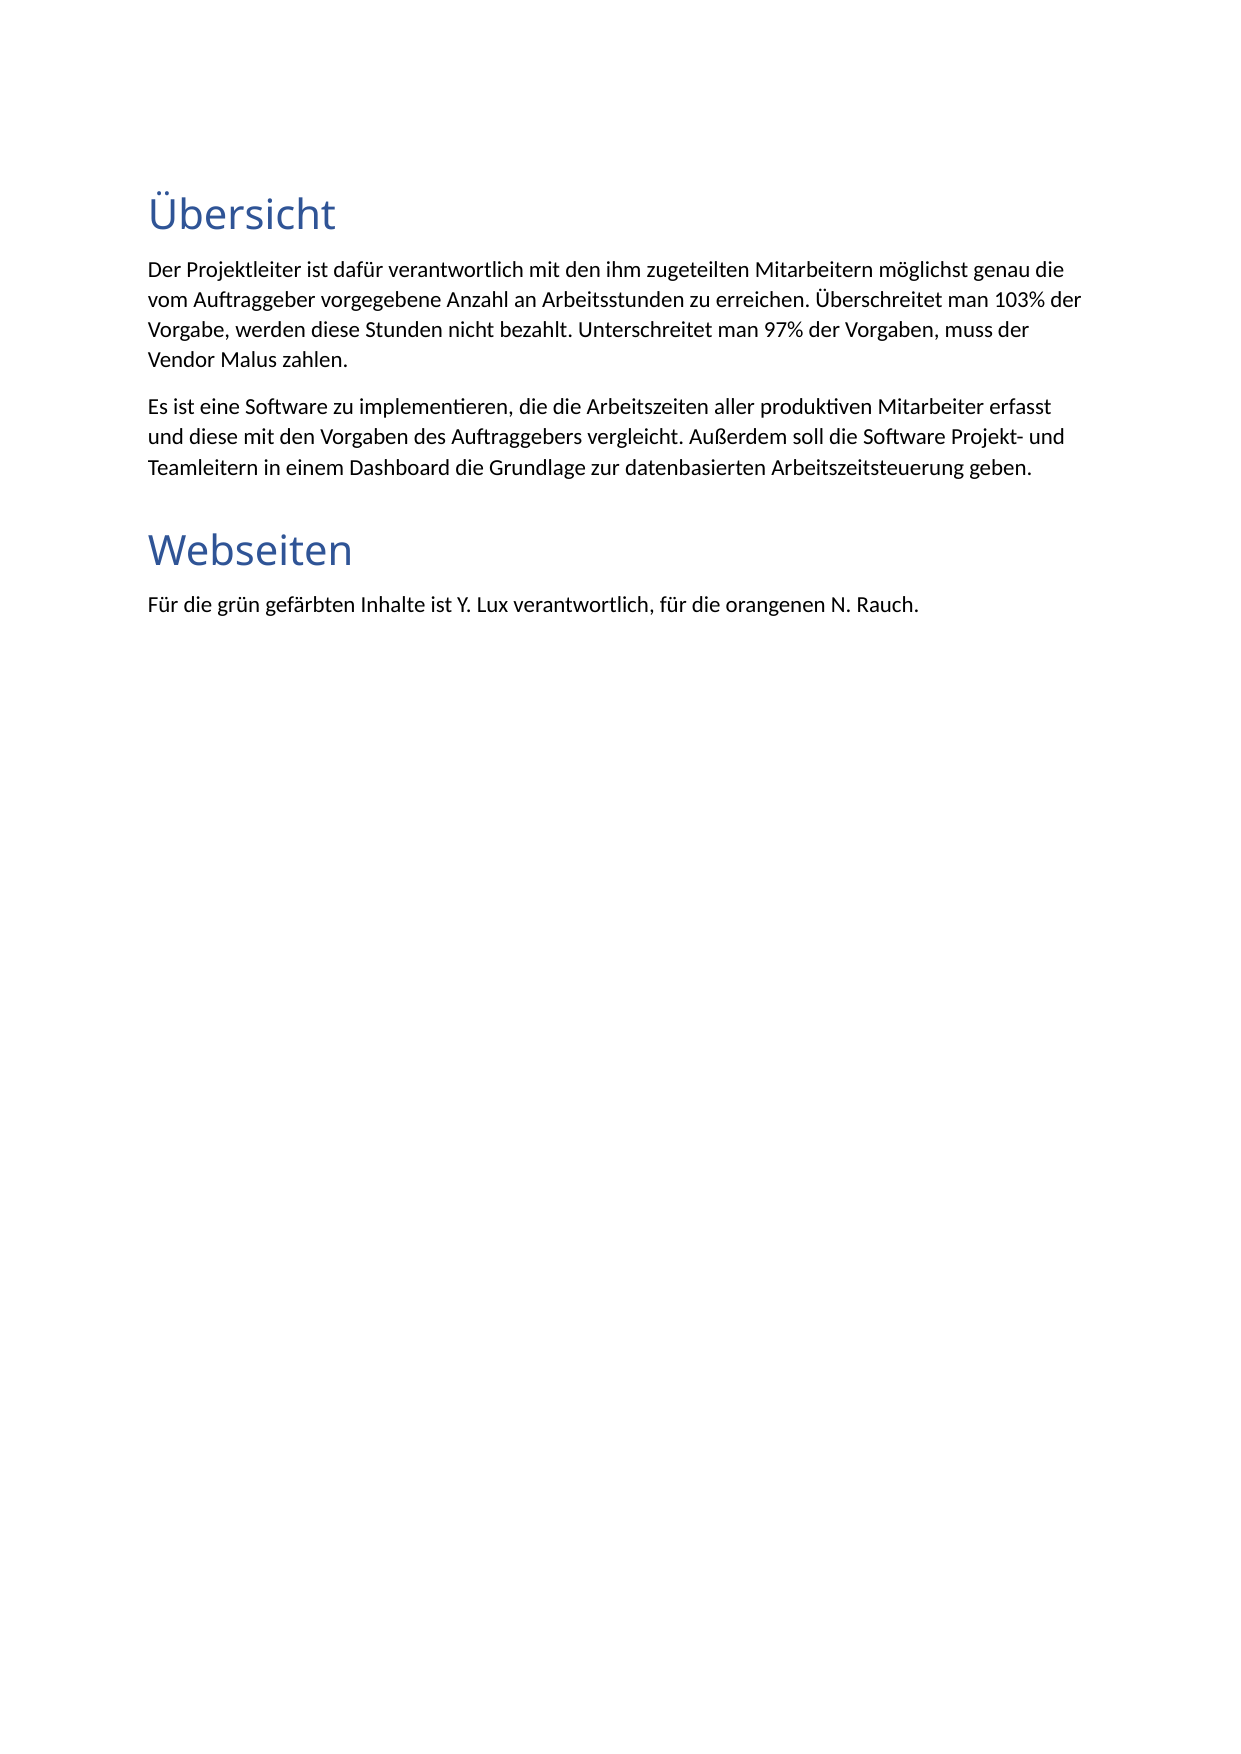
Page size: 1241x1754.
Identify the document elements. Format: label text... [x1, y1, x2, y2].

subtitle Übersicht [148, 185, 1093, 242]
text Es ist eine Software zu implementieren, die die Arbeitszeiten aller produktiven Mitarbeiter erfasst und diese mit den Vorgaben des Auftraggebers vergleicht. Außerdem soll die Software Projekt- und Teamleitern in einem Dashboard die Grundlage zur datenbasierten Arbeitszeitsteuerung geben. [148, 392, 1093, 481]
text Der Projektleiter ist dafür verantwortlich mit den ihm zugeteilten Mitarbeitern möglichst genau die vom Auftraggeber vorgegebene Anzahl an Arbeitsstunden zu erreichen. Überschreitet man 103% der Vorgabe, werden diese Stunden nicht bezahlt. Unterschreitet man 97% der Vorgaben, muss der Vendor Malus zahlen. [148, 255, 1093, 373]
subtitle Webseiten [148, 520, 1093, 577]
text Für die grün gefärbten Inhalte ist Y. Lux verantwortlich, für die orangenen N. Rauch. [148, 590, 1093, 618]
